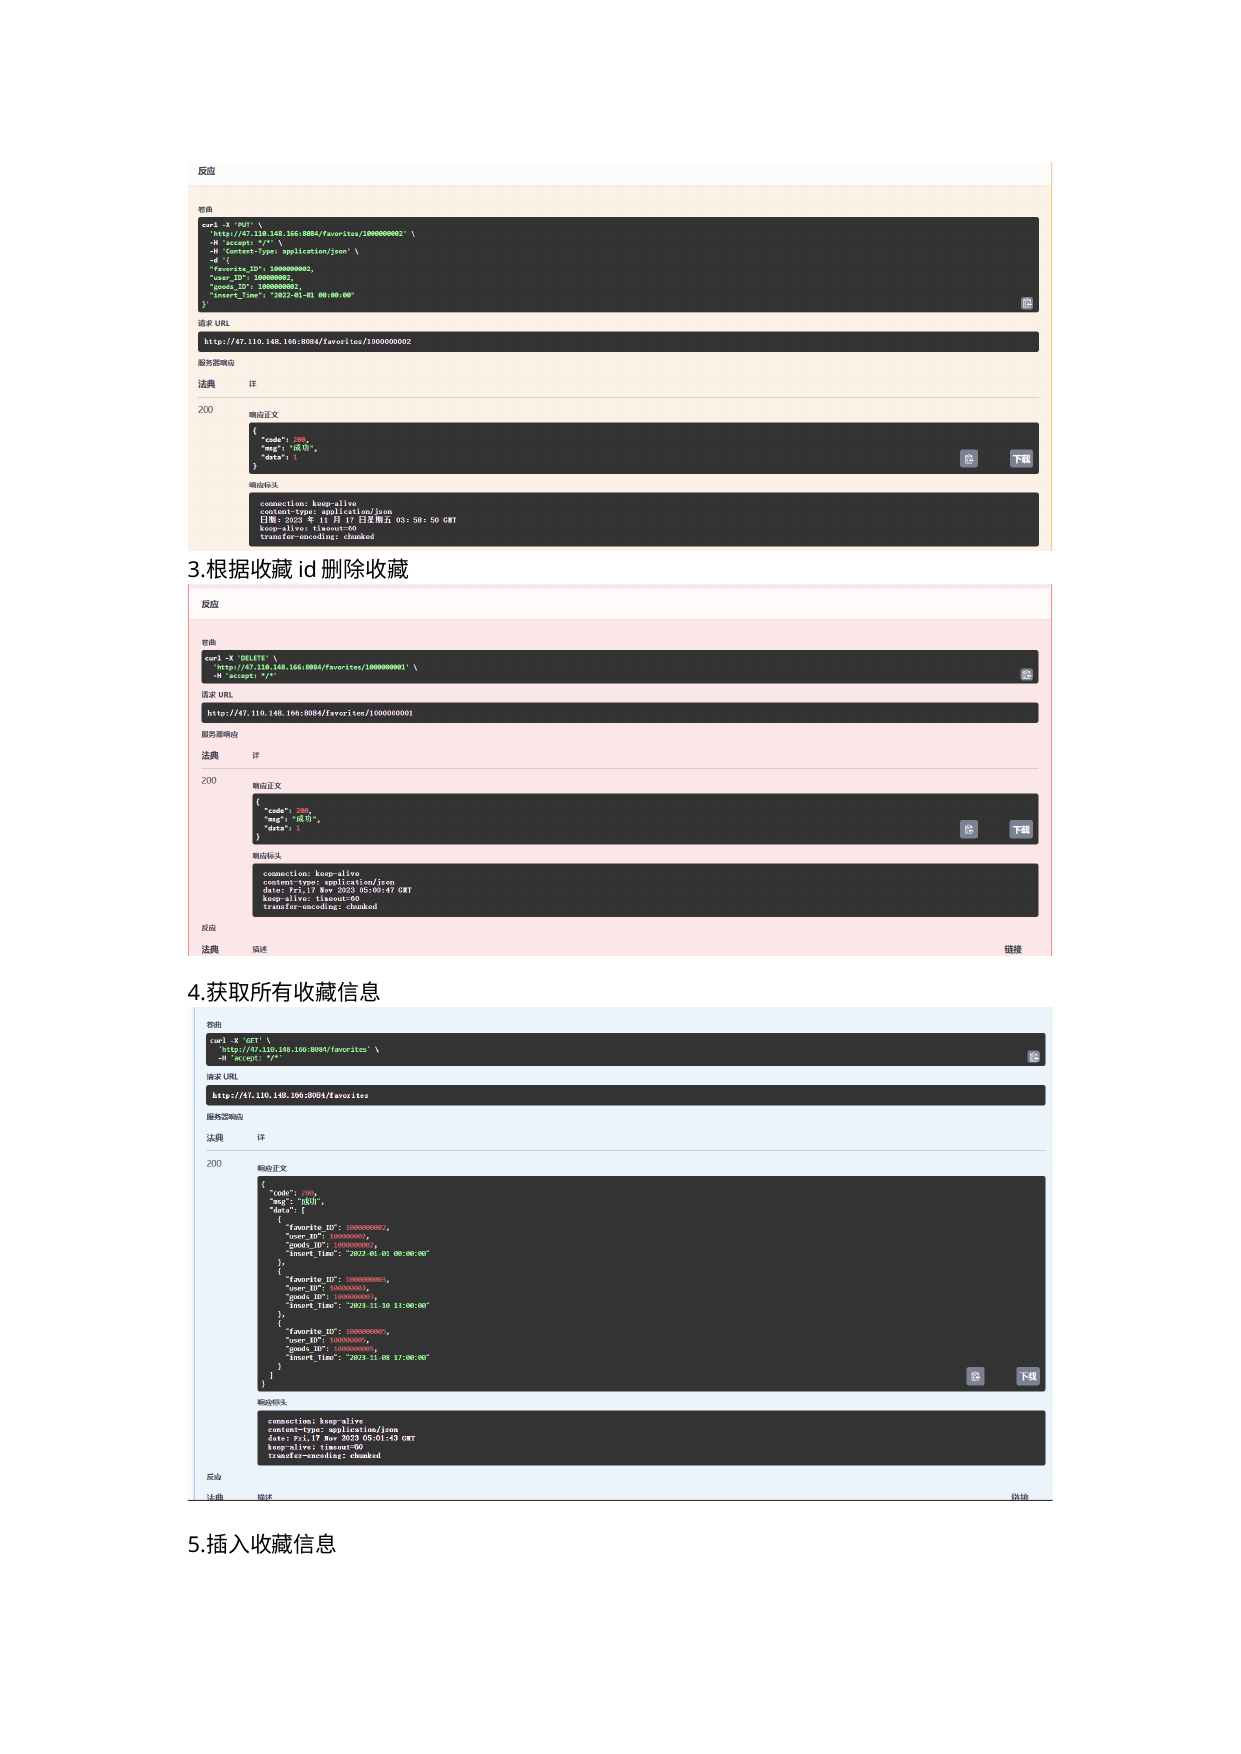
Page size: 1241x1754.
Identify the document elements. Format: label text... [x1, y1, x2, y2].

picture [187, 1007, 1053, 1501]
text 4.获取所有收藏信息 [187, 974, 1053, 1007]
text 3.根据收藏id删除收藏 [187, 552, 1053, 584]
picture [187, 584, 1053, 956]
text 5.插入收藏信息 [187, 1527, 1053, 1559]
picture [187, 162, 1053, 551]
